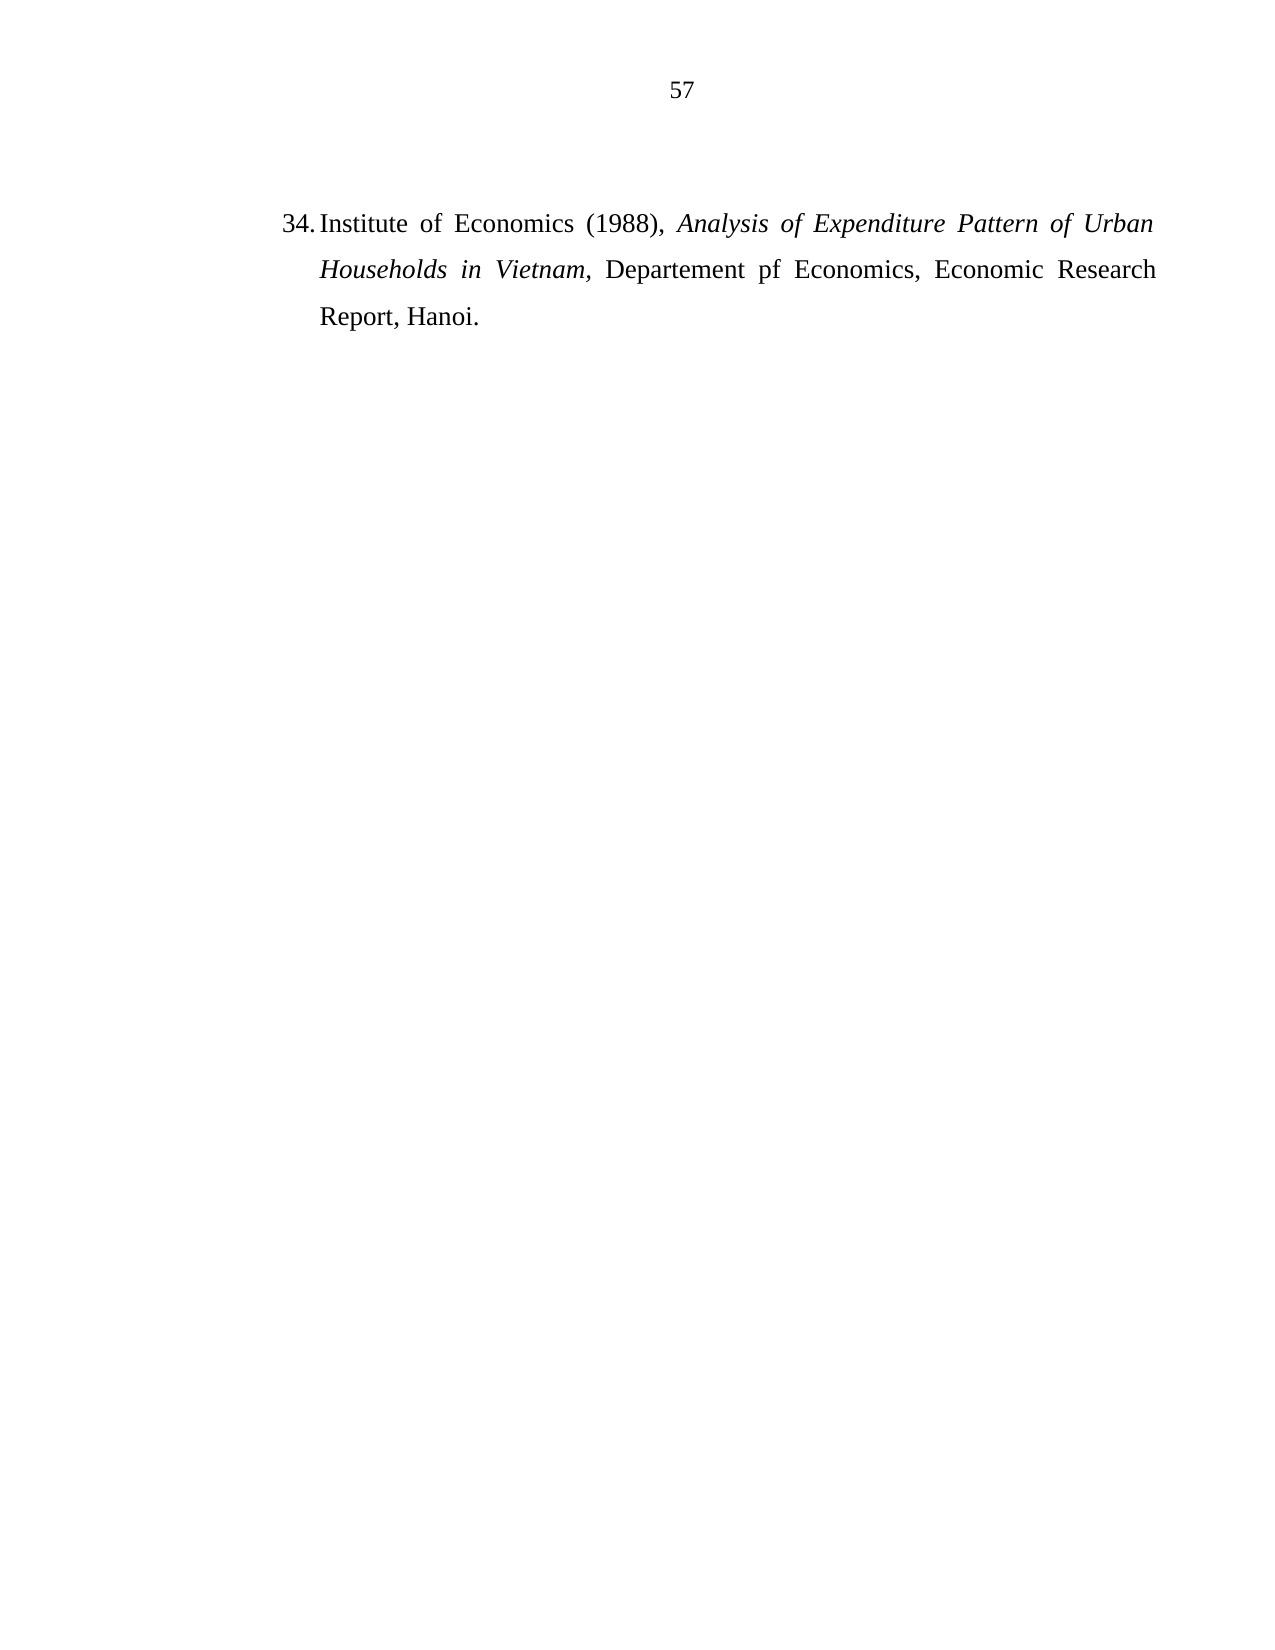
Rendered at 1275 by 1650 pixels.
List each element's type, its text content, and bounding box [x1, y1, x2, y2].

list Institute of Economics (1988), Analysis of Expenditure Pattern of Urban Households in Vietnam, Departement pf Economics, Economic Research Report, Hanoi. [282, 207, 1157, 331]
